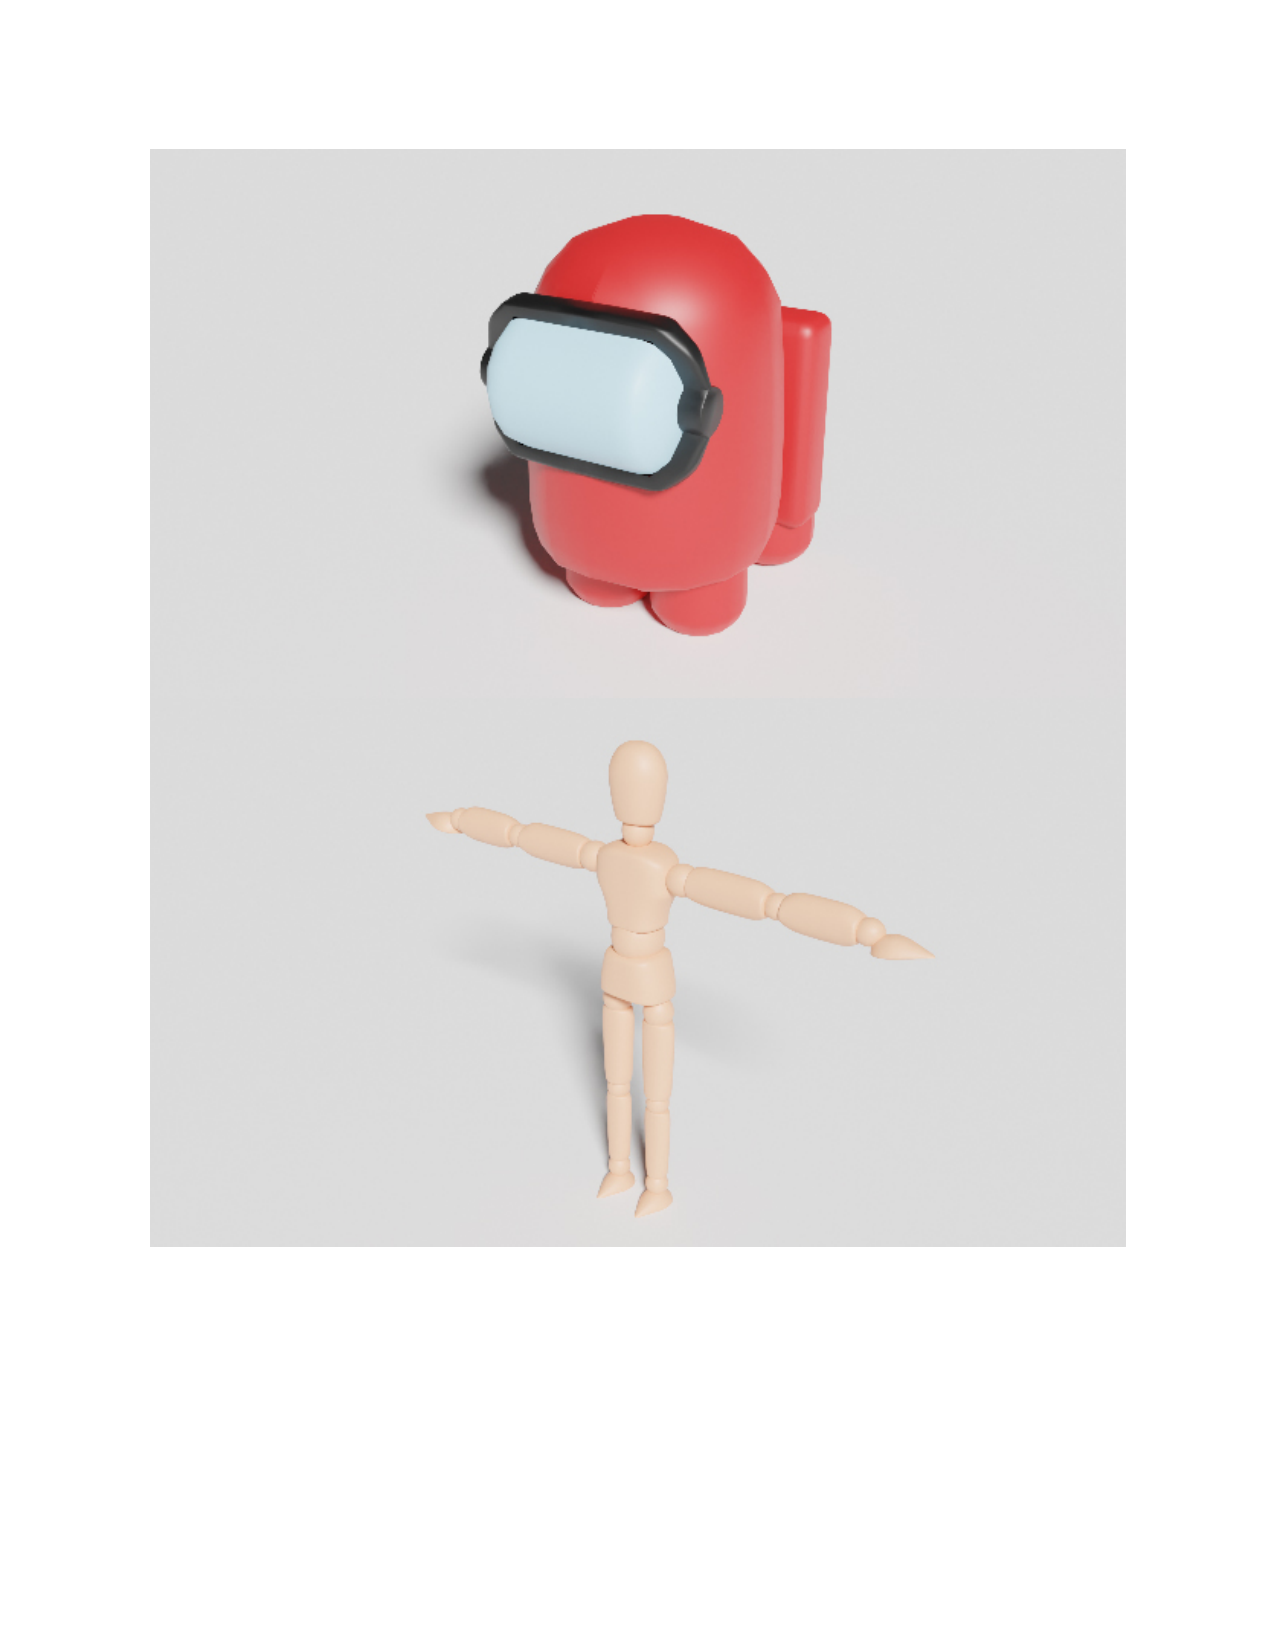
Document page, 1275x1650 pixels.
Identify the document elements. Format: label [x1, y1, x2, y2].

picture [150, 149, 1126, 1247]
